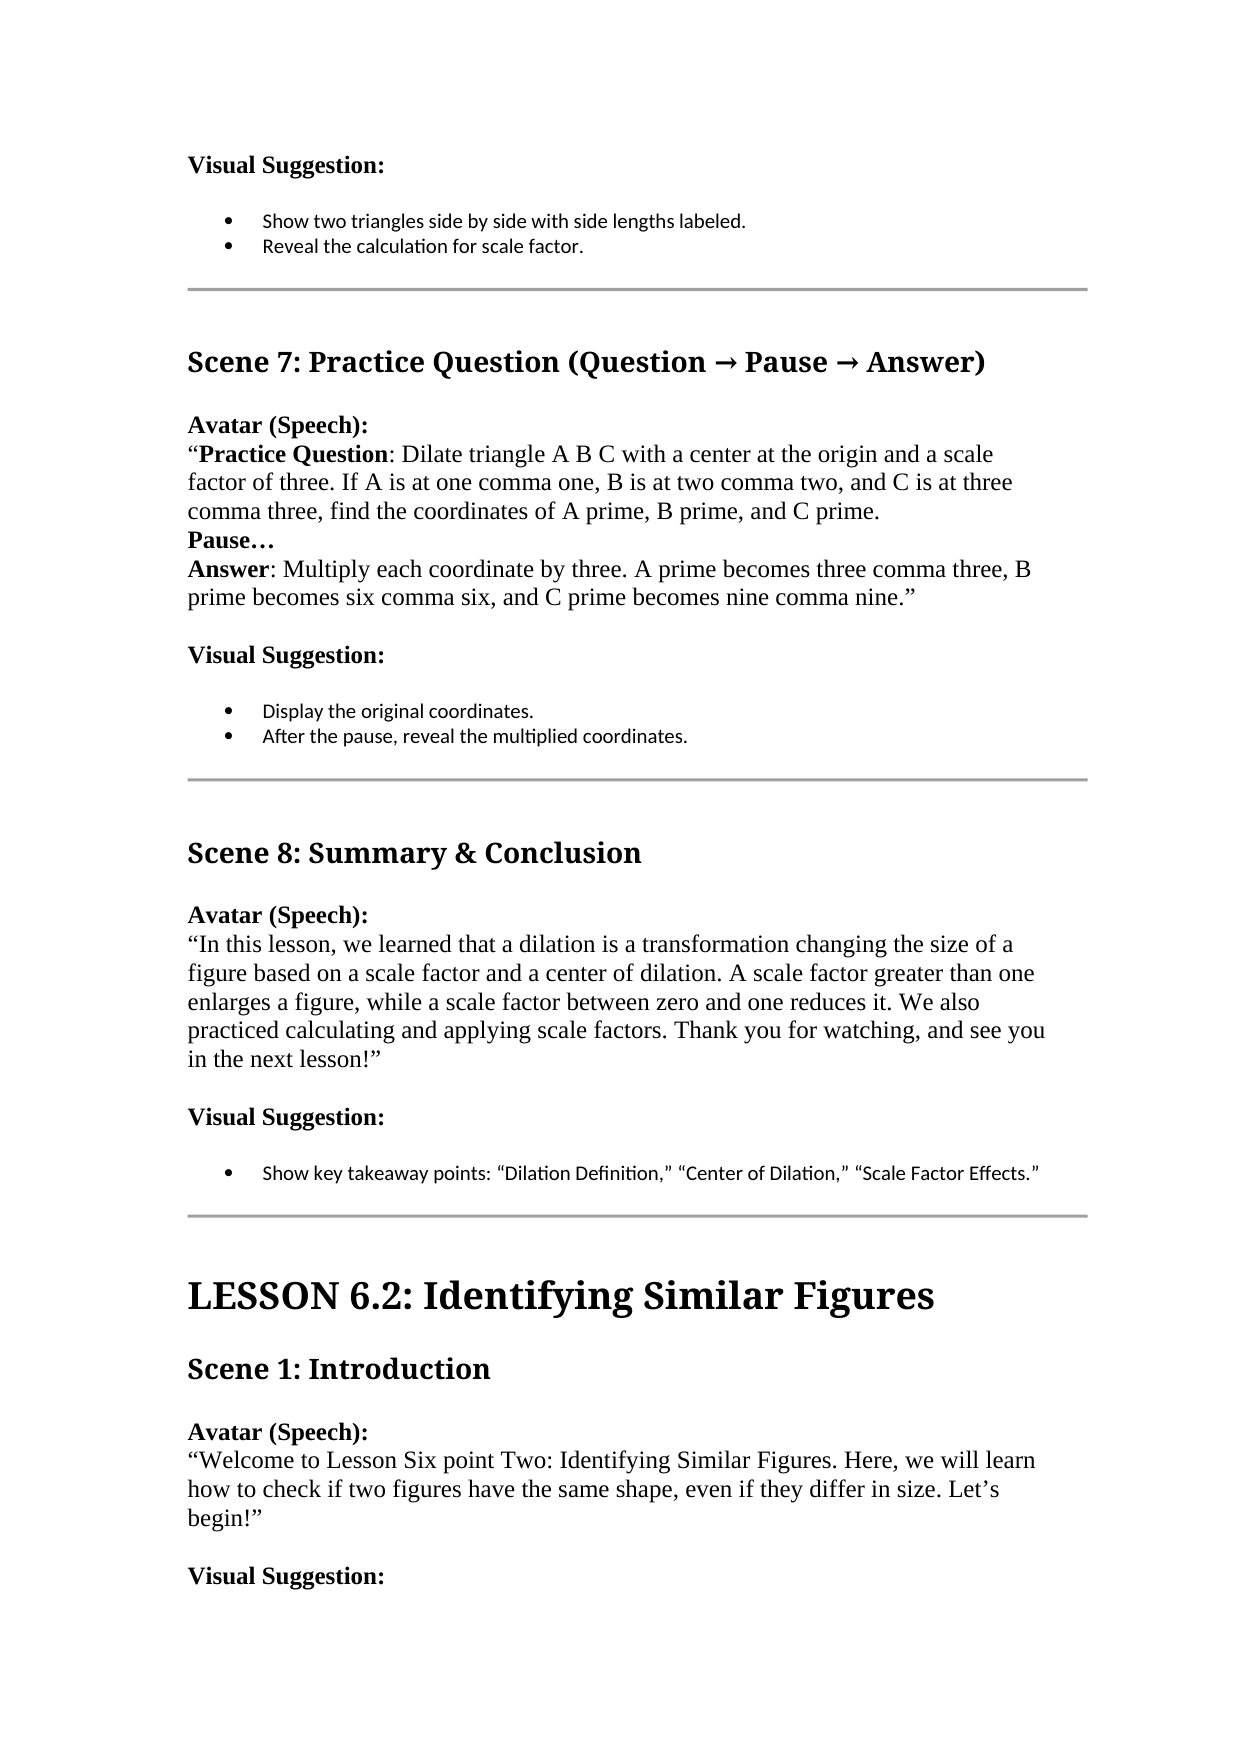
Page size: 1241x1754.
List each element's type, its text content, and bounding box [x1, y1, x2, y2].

list Display the original coordinates. [225, 698, 1053, 724]
text Visual Suggestion: [187, 640, 1053, 669]
list Show two triangles side by side with side lengths labeled. [225, 208, 1053, 233]
text Avatar (Speech): “Welcome to Lesson Six point Two: Identifying Similar Figures. Here, we will learn how to check if two figures have the same shape, even if they differ in size. Let’s begin!” [187, 1417, 1053, 1532]
text Visual Suggestion: [187, 150, 1053, 179]
text Avatar (Speech): “In this lesson, we learned that a dilation is a transformation changing the size of a figure based on a scale factor and a center of dilation. A scale factor greater than one enlarges a figure, while a scale factor between zero and one reduces it. We also practiced calculating and applying scale factors. Thank you for watching, and see you in the next lesson!” [187, 900, 1053, 1073]
list Show key takeaway points: “Dilation Definition,” “Center of Dilation,” “Scale Factor Effects.” [225, 1160, 1053, 1185]
subtitle Scene 8: Summary & Conclusion [187, 833, 1053, 871]
text Visual Suggestion: [187, 1102, 1053, 1131]
subtitle Scene 7: Practice Question (Question → Pause → Answer) [187, 342, 1053, 381]
text Visual Suggestion: [187, 1561, 1053, 1590]
text Avatar (Speech): “Practice Question: Dilate triangle A B C with a center at the origin and a scale factor of three. If A is at one comma one, B is at two comma two, and C is at three comma three, find the coordinates of A prime, B prime, and C prime. Pause… Answer: Multiply each coordinate by three. A prime becomes three comma three, B prime becomes six comma six, and C prime becomes nine comma nine.” [187, 410, 1053, 611]
subtitle LESSON 6.2: Identifying Similar Figures [187, 1269, 1053, 1320]
subtitle Scene 1: Introduction [187, 1349, 1053, 1388]
list After the pause, reveal the multiplied coordinates. [225, 724, 1053, 749]
list Reveal the calculation for scale factor. [225, 233, 1053, 259]
